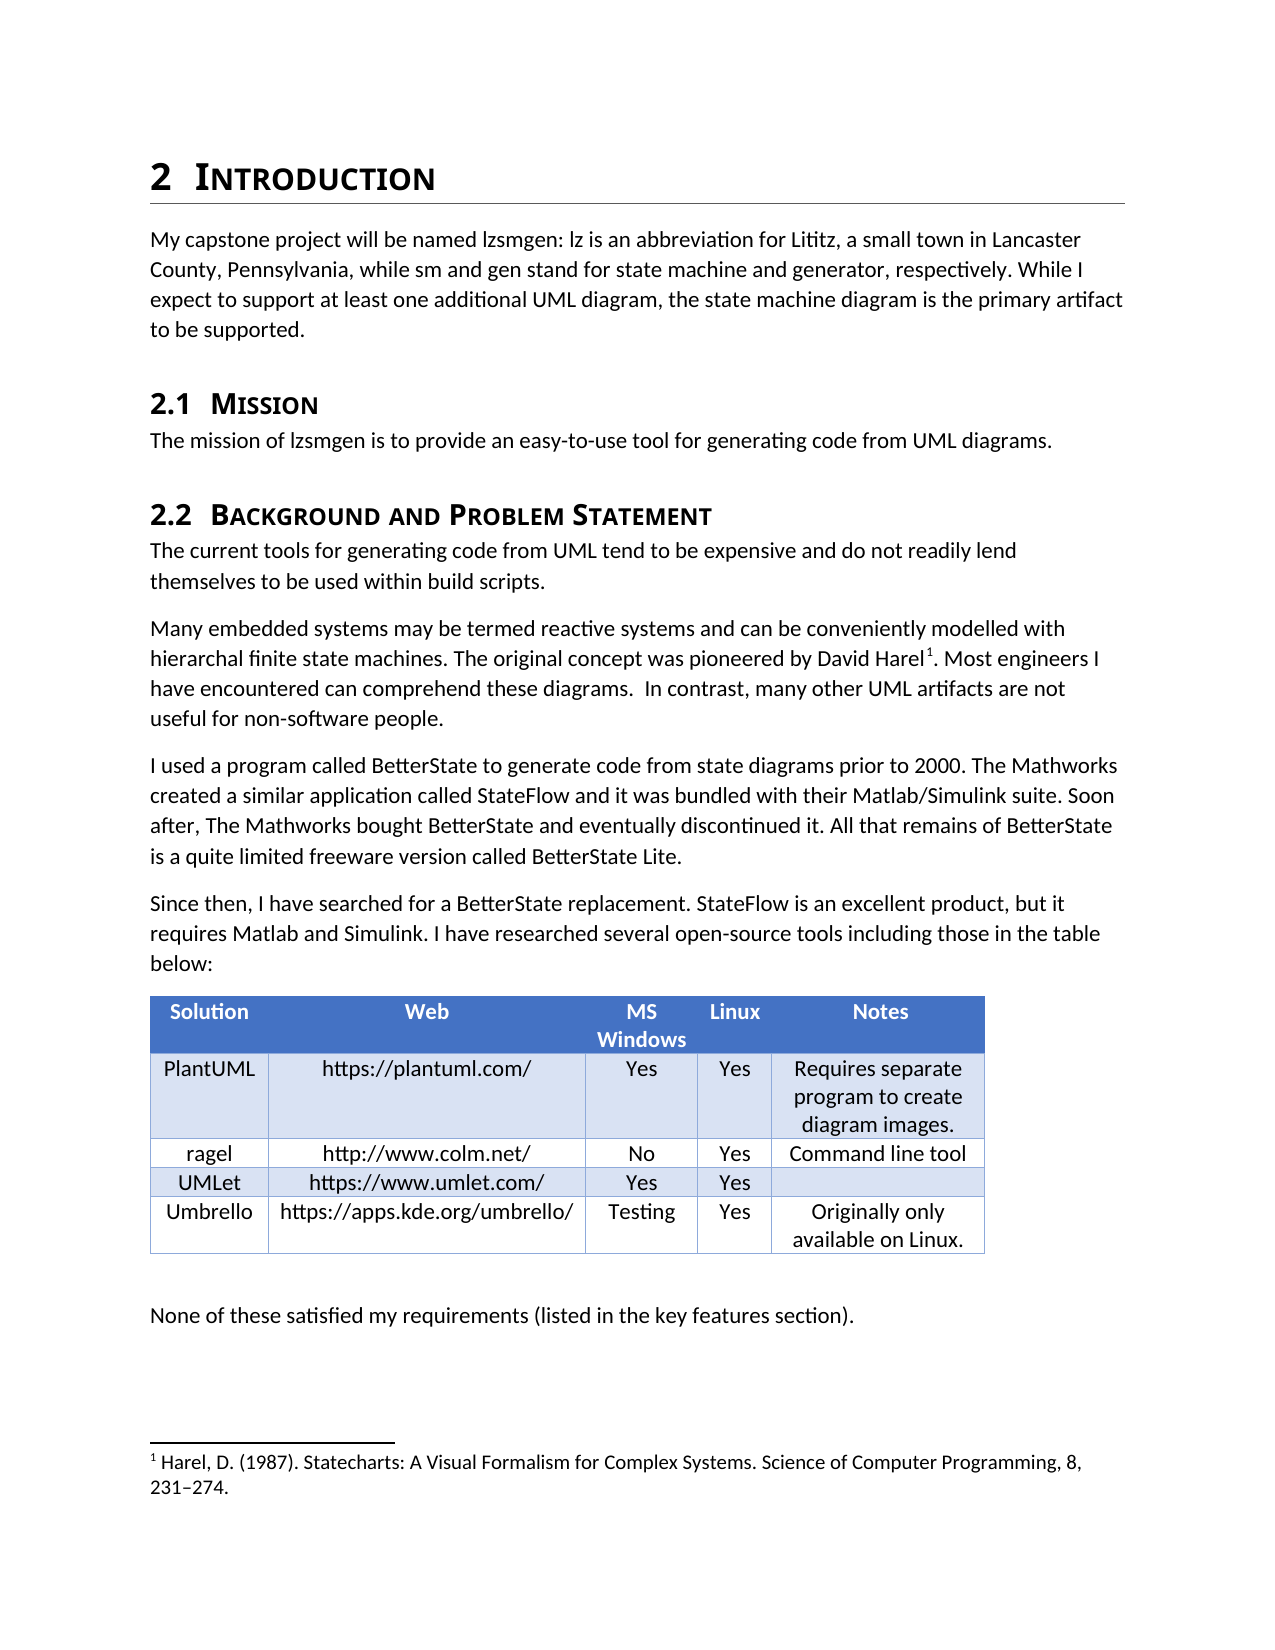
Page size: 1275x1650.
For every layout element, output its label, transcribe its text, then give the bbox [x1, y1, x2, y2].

table_cell UMLet [151, 1168, 268, 1196]
table_cell Yes [586, 1168, 697, 1196]
subtitle Mission [150, 383, 1125, 423]
table_header MS Windows [586, 997, 697, 1053]
text The mission of lzsmgen is to provide an easy-to-use tool for generating code from UML diagrams. [150, 426, 1125, 454]
table_cell Requires separate program to create diagram images. [772, 1054, 984, 1138]
table_header Notes [772, 997, 984, 1053]
table_header Web [269, 997, 585, 1053]
table_cell http://www.colm.net/ [269, 1139, 585, 1167]
table_cell Yes [698, 1168, 771, 1196]
table_cell ragel [151, 1139, 268, 1167]
text My capstone project will be named lzsmgen: lz is an abbreviation for Lititz, a small town in Lancaster County, Pennsylvania, while sm and gen stand for state machine and generator, respectively. While I expect to support at least one additional UML diagram, the state machine diagram is the primary artifact to be supported. [150, 225, 1125, 343]
table_cell Yes [698, 1054, 771, 1138]
subtitle Background and Problem Statement [150, 494, 1125, 533]
table_cell https://www.umlet.com/ [269, 1168, 585, 1196]
table_cell Originally only available on Linux. [772, 1197, 984, 1253]
table_cell PlantUML [151, 1054, 268, 1138]
table_cell Yes [698, 1197, 771, 1253]
subtitle Introduction [150, 150, 1125, 203]
table_cell https://apps.kde.org/umbrello/ [269, 1197, 585, 1253]
text Many embedded systems may be termed reactive systems and can be conveniently modelled with hierarchal finite state machines. The original concept was pioneered by David Harel. Most engineers I have encountered can comprehend these diagrams. In contrast, many other UML artifacts are not useful for non-software people. [150, 614, 1125, 732]
table_cell [772, 1168, 984, 1196]
text I used a program called BetterState to generate code from state diagrams prior to 2000. The Mathworks created a similar application called StateFlow and it was bundled with their Matlab/Simulink suite. Soon after, The Mathworks bought BetterState and eventually discontinued it. All that remains of BetterState is a quite limited freeware version called BetterState Lite. [150, 751, 1125, 870]
text The current tools for generating code from UML tend to be expensive and do not readily lend themselves to be used within build scripts. [150, 537, 1125, 595]
table_cell No [586, 1139, 697, 1167]
table_cell Command line tool [772, 1139, 984, 1167]
text None of these satisfied my requirements (listed in the key features section). [150, 1301, 1125, 1329]
table_cell Yes [586, 1054, 697, 1138]
table_cell https://plantuml.com/ [269, 1054, 585, 1138]
table_cell Yes [698, 1139, 771, 1167]
table_header Solution [151, 997, 268, 1053]
table_header Linux [698, 997, 771, 1053]
table_cell Testing [586, 1197, 697, 1253]
text Since then, I have searched for a BetterState replacement. StateFlow is an excellent product, but it requires Matlab and Simulink. I have researched several open-source tools including those in the table below: [150, 889, 1125, 977]
table_cell Umbrello [151, 1197, 268, 1253]
